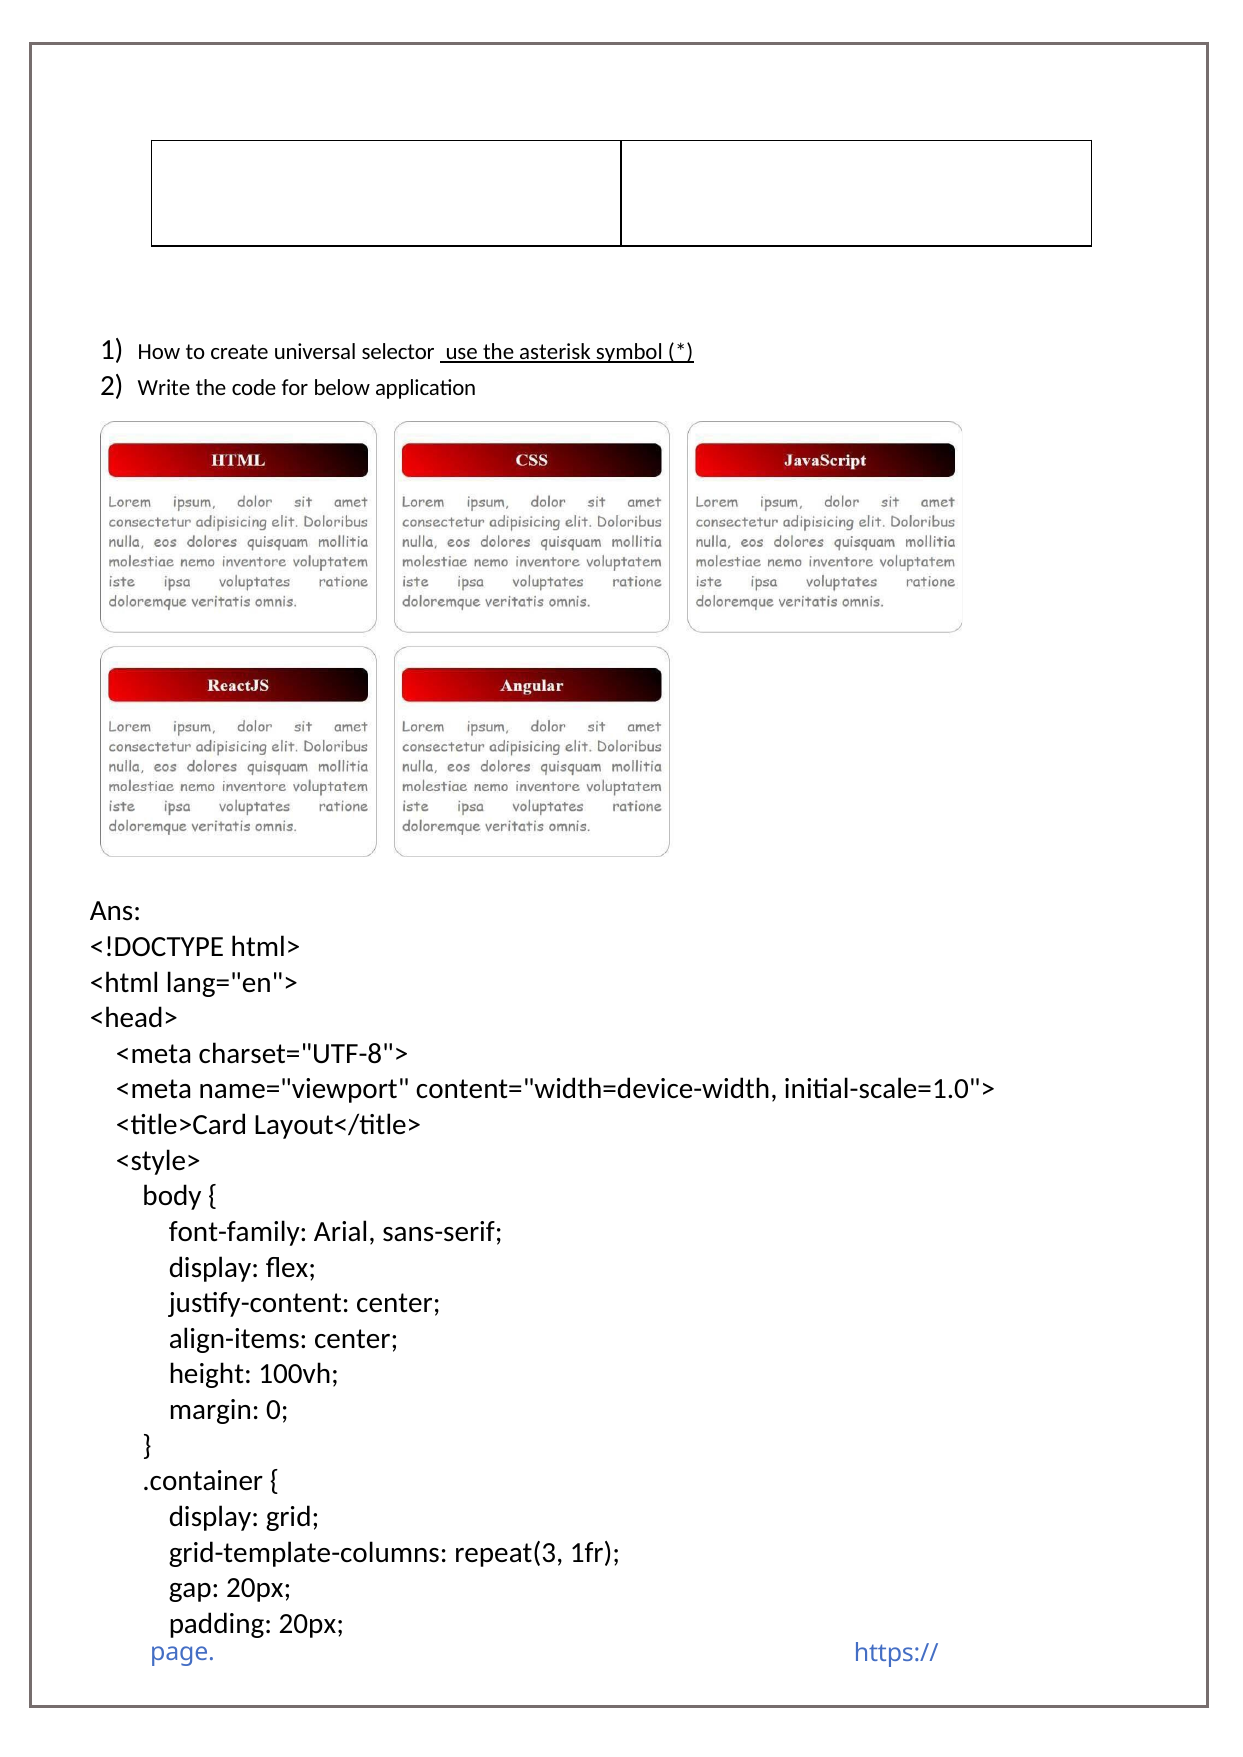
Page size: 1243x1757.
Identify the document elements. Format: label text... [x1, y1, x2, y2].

text display: grid; [89, 1498, 1120, 1534]
text .container { [89, 1462, 1120, 1498]
text <title>Card Layout</title> [89, 1106, 1120, 1142]
text margin: 0; [89, 1391, 1120, 1427]
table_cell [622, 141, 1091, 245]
text grid-template-columns: repeat(3, 1fr); [89, 1534, 1120, 1569]
text gap: 20px; [89, 1569, 1120, 1605]
list How to create universal selector use the asterisk symbol (*) [100, 331, 1120, 367]
text height: 100vh; [89, 1356, 1120, 1391]
text padding: 20px; [89, 1605, 1120, 1641]
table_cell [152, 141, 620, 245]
text <html lang="en"> [89, 964, 1120, 999]
picture [100, 421, 963, 857]
text <style> [89, 1142, 1120, 1177]
text <meta charset="UTF-8"> [89, 1035, 1120, 1071]
list Write the code for below application [100, 367, 1120, 402]
text align-items: center; [89, 1320, 1120, 1356]
text font-family: Arial, sans-serif; [89, 1213, 1120, 1249]
text } [89, 1427, 1120, 1462]
text display: flex; [89, 1249, 1120, 1284]
text body { [89, 1177, 1120, 1213]
text <!DOCTYPE html> [89, 928, 1120, 964]
text <head> [89, 999, 1120, 1035]
text justify-content: center; [89, 1284, 1120, 1320]
text Ans: [89, 892, 1120, 928]
text <meta name="viewport" content="width=device-width, initial-scale=1.0"> [89, 1071, 1120, 1106]
